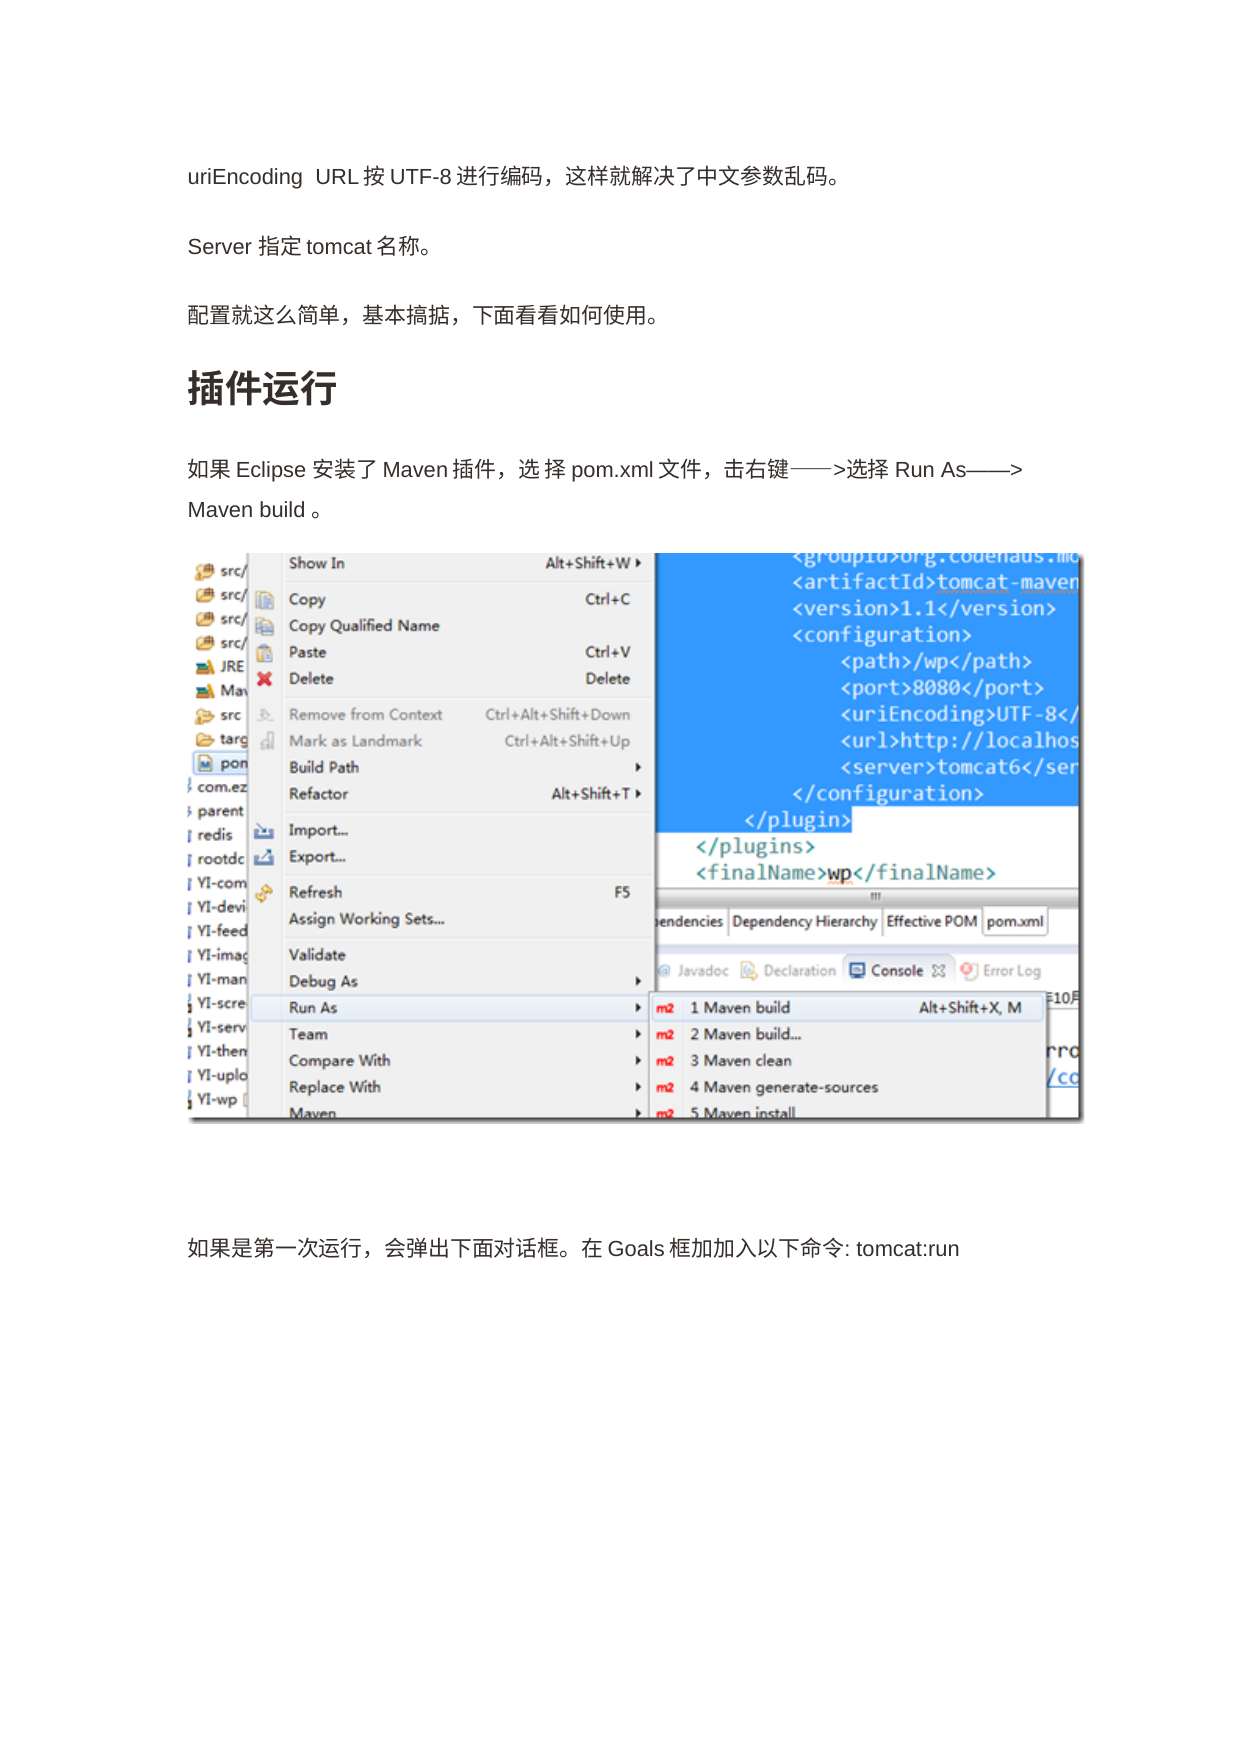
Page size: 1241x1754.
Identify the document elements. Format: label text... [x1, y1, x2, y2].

text 如果是第一次运行，会弹出下面对话框。在Goals框加加入以下命令: tomcat:run [187, 1222, 1053, 1263]
text uriEncoding URL按UTF-8进行编码，这样就解决了中文参数乱码。 [187, 150, 1053, 191]
picture [187, 553, 1085, 1124]
text 插件运行 [187, 359, 1053, 414]
text 如果Eclipse 安装了Maven插件，选 择pom.xml文件，击右键——>选择 Run As——> Maven build 。 [187, 443, 1053, 524]
text Server 指定tomcat名称。 [187, 220, 1053, 260]
text 配置就这么简单，基本搞掂，下面看看如何使用。 [187, 289, 1053, 330]
